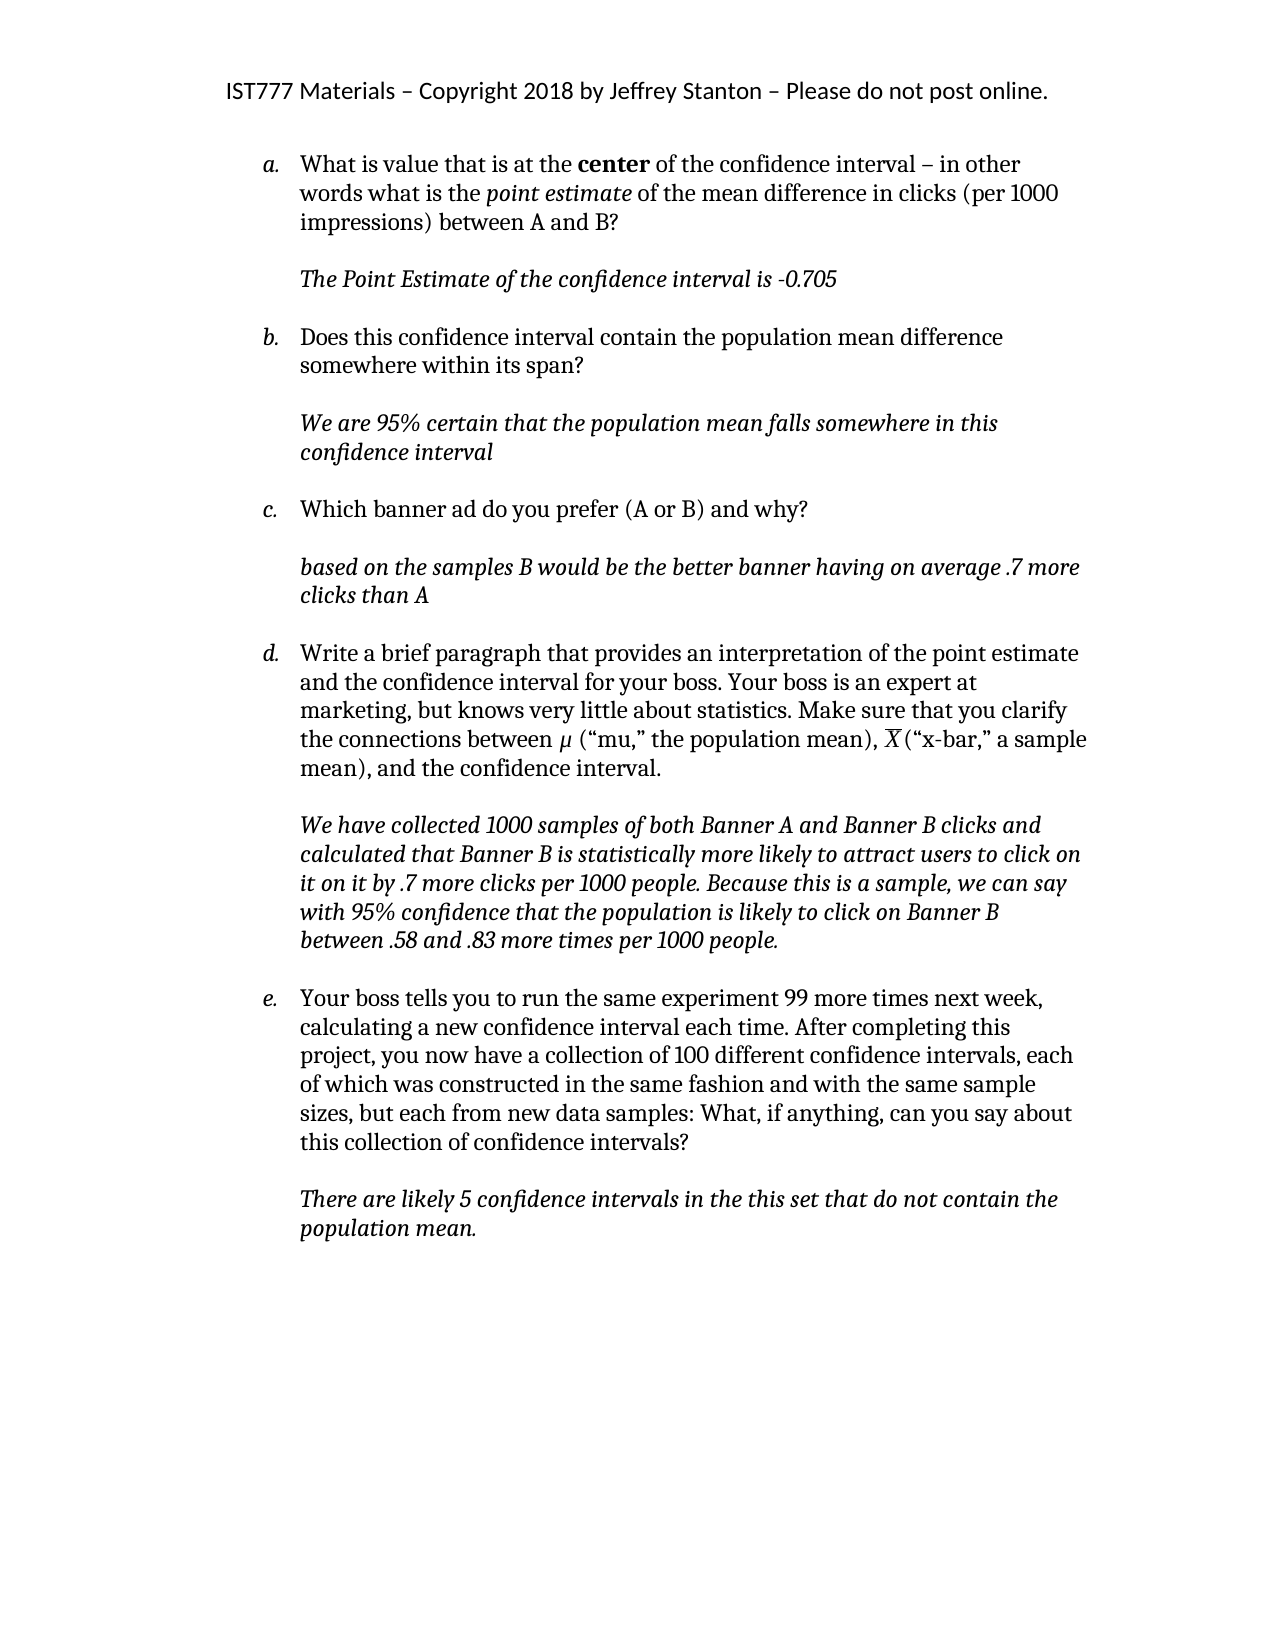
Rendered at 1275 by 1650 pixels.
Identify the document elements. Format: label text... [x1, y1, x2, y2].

list What is value that is at the center of the confidence interval – in other words what is the point estimate of the mean difference in clicks (per 1000 impressions) between A and B? The Point Estimate of the confidence interval is -0.705 [262, 150, 1087, 322]
list Write a brief paragraph that provides an interpretation of the point estimate and the confidence interval for your boss. Your boss is an expert at marketing, but knows very little about statistics. Make sure that you clarify the connections between (“mu,” the population mean), (“x-bar,” a sample mean), and the confidence interval. [262, 639, 1087, 811]
list Which banner ad do you prefer (A or B) and why? based on the samples B would be the better banner having on average .7 more clicks than A [262, 495, 1087, 639]
list Your boss tells you to run the same experiment 99 more times next week, calculating a new confidence interval each time. After completing this project, you now have a collection of 100 different confidence intervals, each of which was constructed in the same fashion and with the same sample sizes, but each from new data samples: What, if anything, can you say about this collection of confidence intervals? There are likely 5 confidence intervals in the this set that do not contain the population mean. [262, 984, 1087, 1271]
list Does this confidence interval contain the population mean difference somewhere within its span? We are 95% certain that the population mean falls somewhere in this confidence interval [262, 322, 1087, 495]
list We have collected 1000 samples of both Banner A and Banner B clicks and calculated that Banner B is statistically more likely to attract users to click on it on it by .7 more clicks per 1000 people. Because this is a sample, we can say with 95% confidence that the population is likely to click on Banner B between .58 and .83 more times per 1000 people. [300, 811, 1087, 984]
